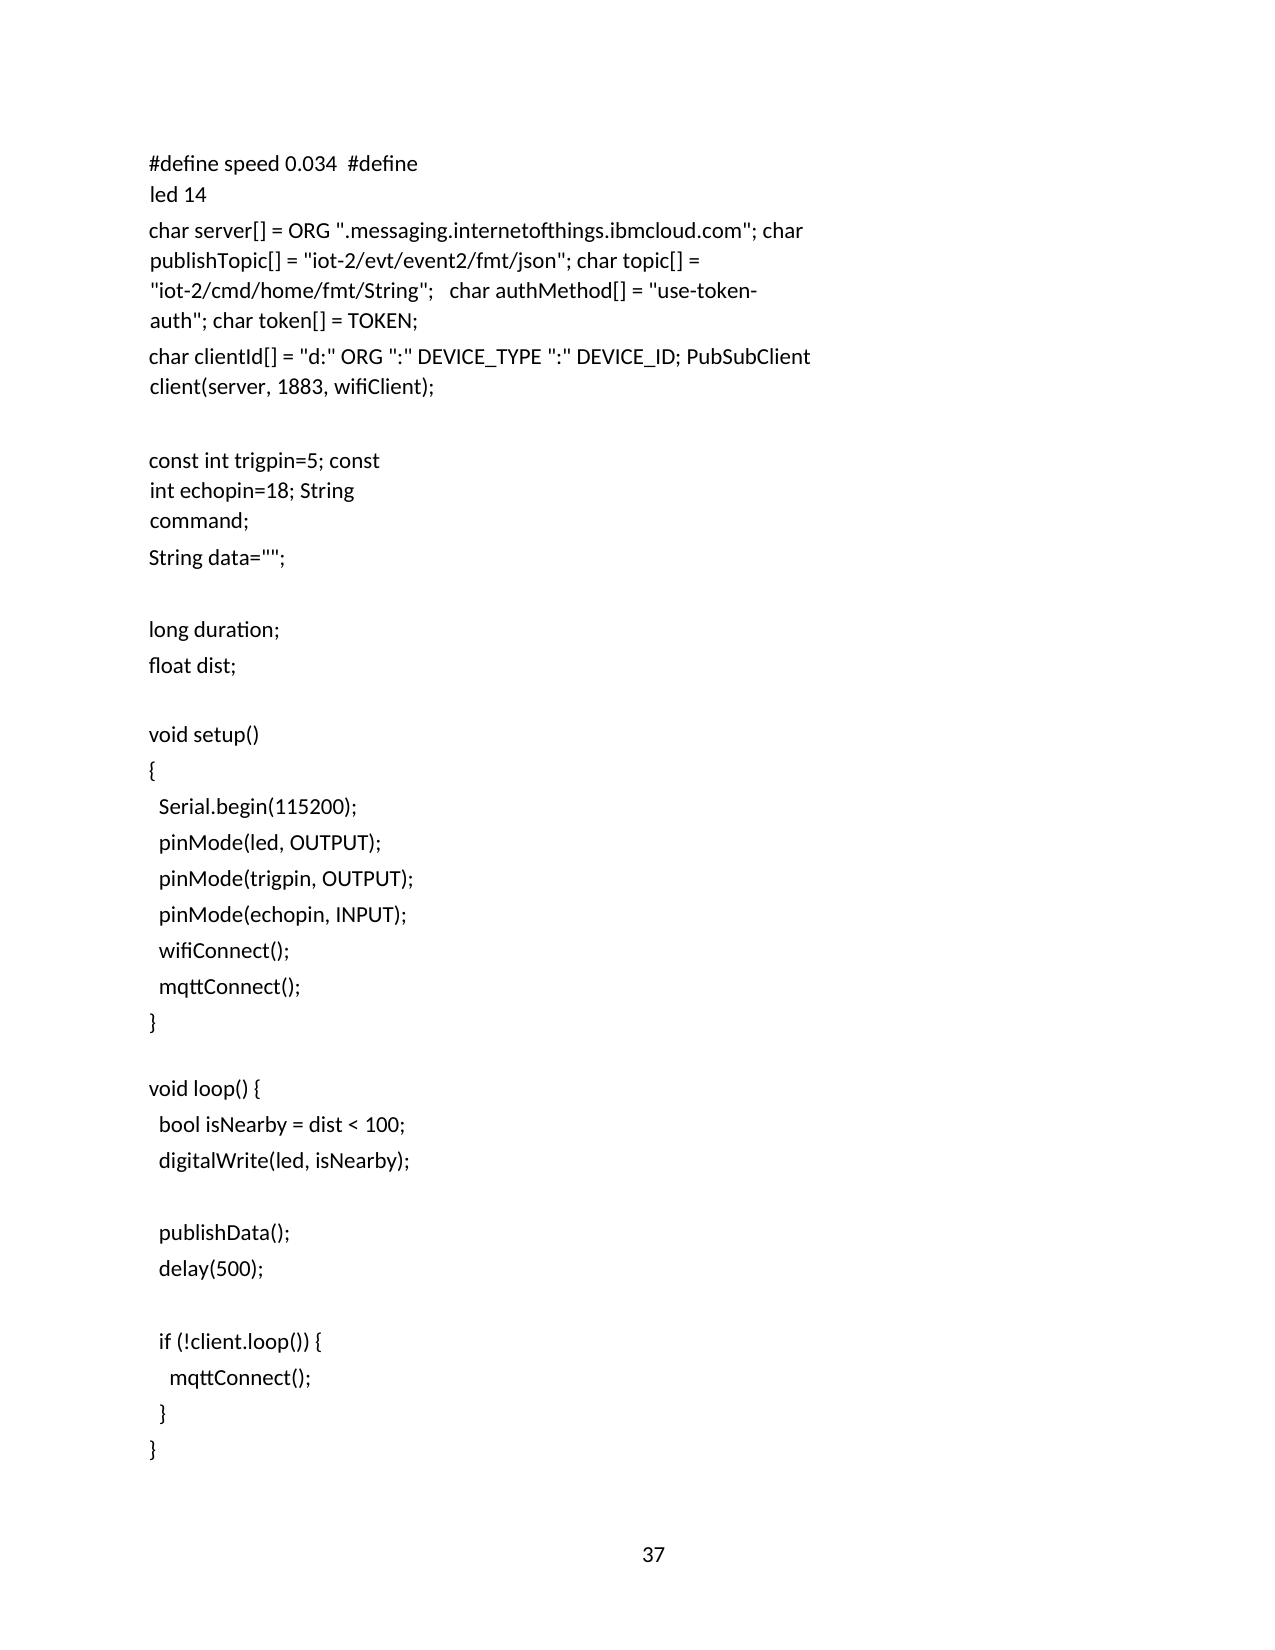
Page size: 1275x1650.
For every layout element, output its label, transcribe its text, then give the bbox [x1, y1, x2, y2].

text pinMode(led, OUTPUT); [148, 828, 1241, 856]
text mqttConnect(); [148, 1363, 1241, 1391]
text publishData(); [148, 1218, 1241, 1246]
text char clientId[] = "d:" ORG ":" DEVICE_TYPE ":" DEVICE_ID; PubSubClient client(server, 1883, wifiClient); [148, 342, 857, 401]
text void setup() [148, 720, 1241, 748]
text const int trigpin=5; const int echopin=18; String command; [148, 446, 402, 535]
text delay(500); [148, 1254, 1241, 1282]
text wifiConnect(); [148, 936, 1241, 964]
text if (!client.loop()) { [148, 1327, 1241, 1355]
text float dist; [148, 651, 1241, 679]
text char server[] = ORG ".messaging.internetofthings.ibmcloud.com"; char publishTopic[] = "iot-2/evt/event2/fmt/json"; char topic[] = "iot-2/cmd/home/fmt/String"; char authMethod[] = "use-token-auth"; char token[] = TOKEN; [148, 216, 806, 334]
text #define speed 0.034 #define led 14 [148, 149, 446, 208]
text void loop() { [148, 1074, 1241, 1102]
text pinMode(echopin, INPUT); [148, 900, 1241, 928]
text mqttConnect(); [148, 972, 1241, 1000]
text } [148, 1435, 1241, 1463]
text } [148, 1399, 1241, 1427]
text pinMode(trigpin, OUTPUT); [148, 864, 1241, 892]
text { [148, 756, 1241, 784]
text long duration; [148, 615, 1241, 643]
text bool isNearby = dist < 100; [148, 1110, 1241, 1138]
text } [148, 1008, 1241, 1036]
text String data=""; [148, 543, 1241, 571]
text Serial.begin(115200); [148, 792, 1241, 820]
text digitalWrite(led, isNearby); [148, 1146, 1241, 1174]
